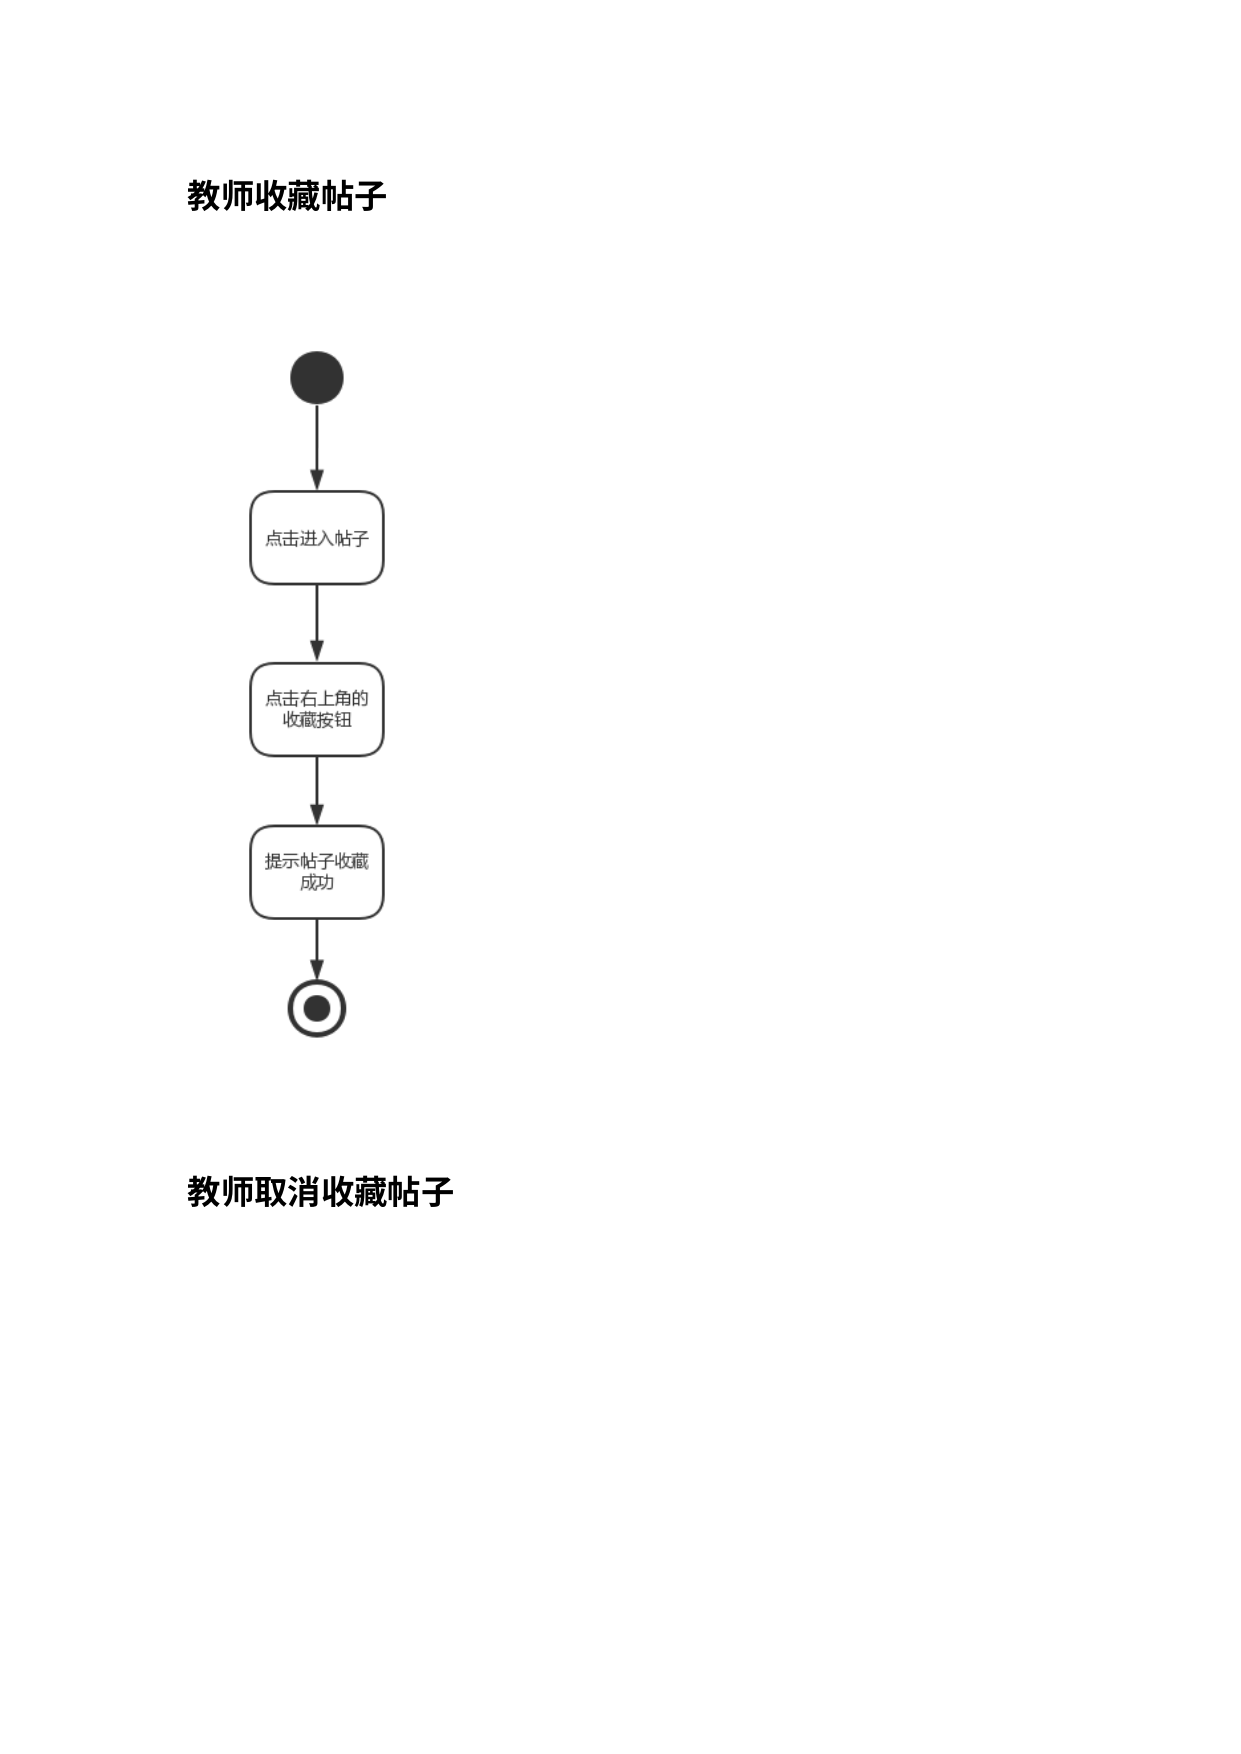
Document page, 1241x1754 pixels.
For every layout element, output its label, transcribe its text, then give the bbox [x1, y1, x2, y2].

picture [187, 288, 426, 1076]
subtitle 教师收藏帖子 [187, 162, 1053, 227]
subtitle 教师取消收藏帖子 [187, 1158, 1053, 1223]
